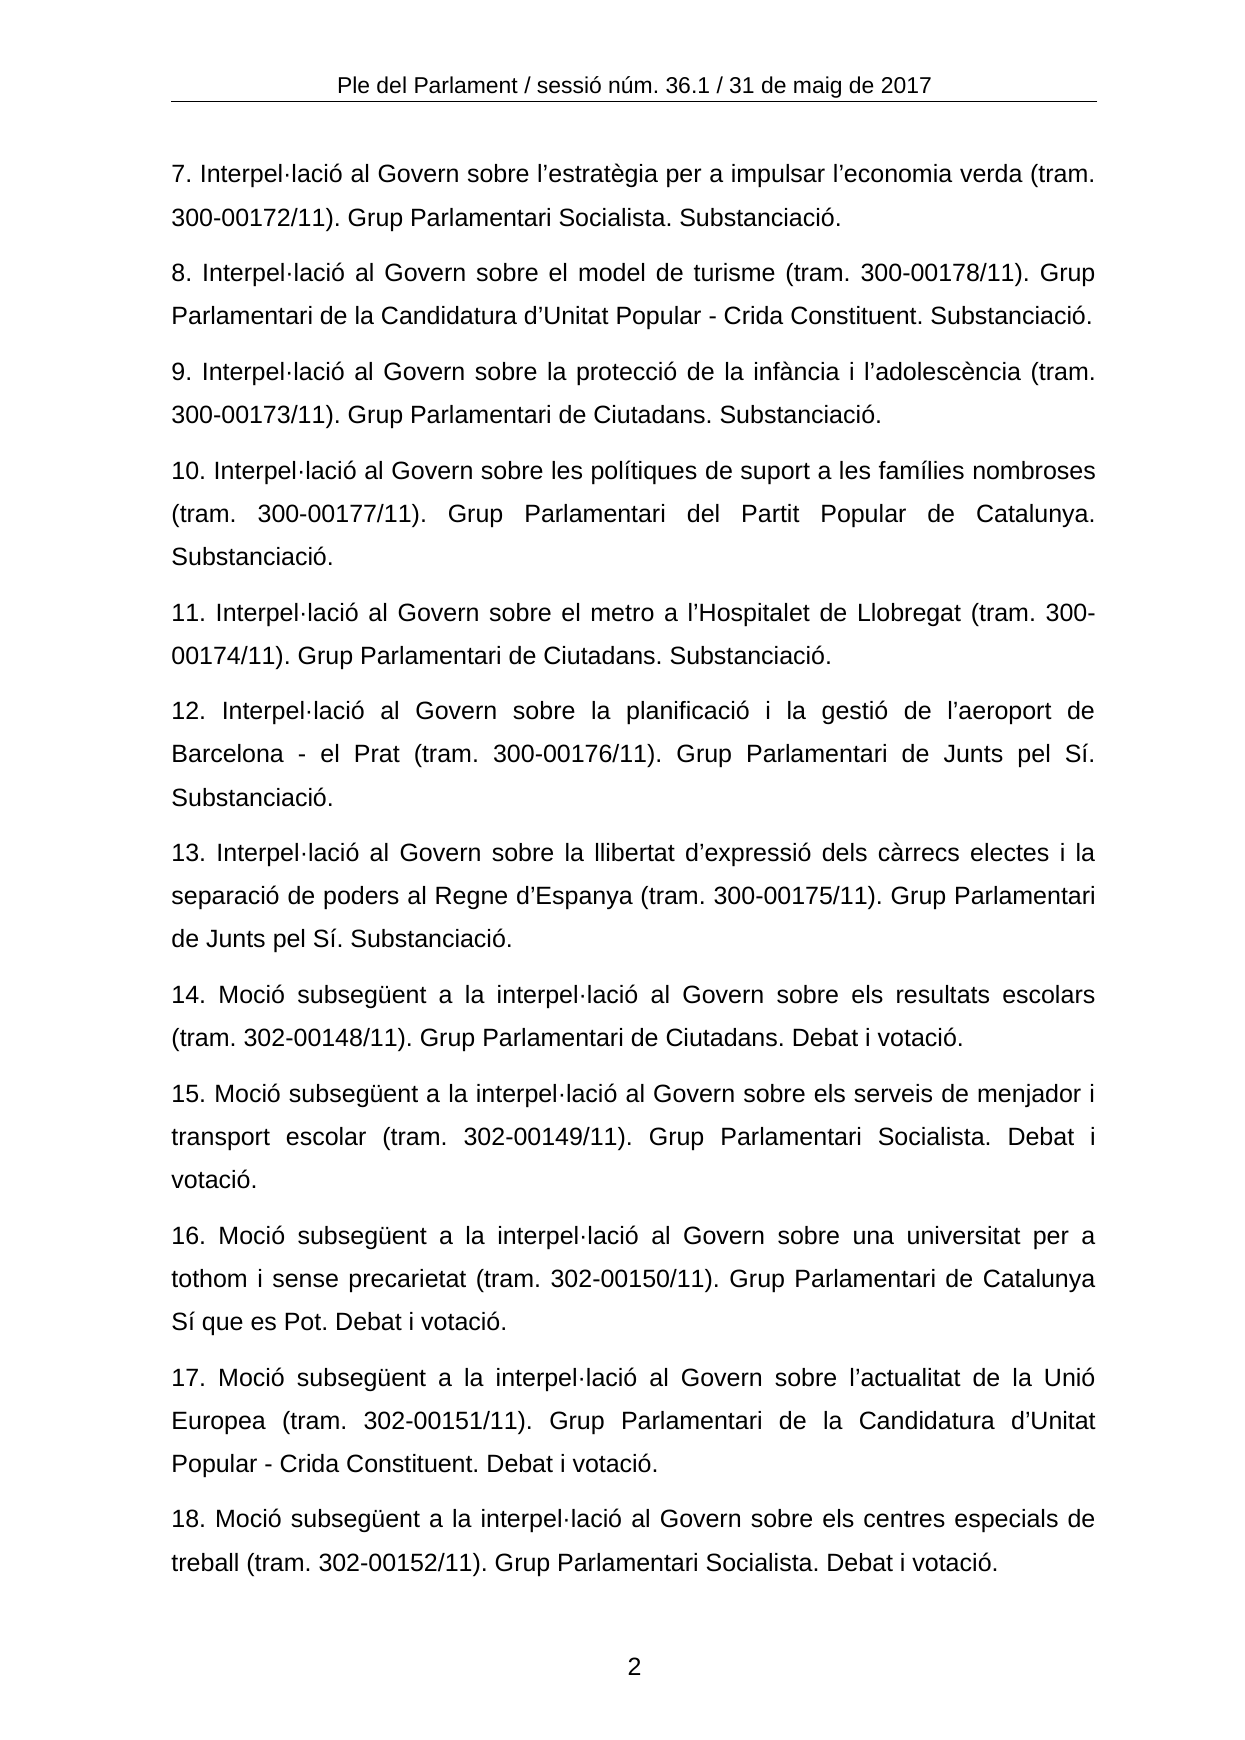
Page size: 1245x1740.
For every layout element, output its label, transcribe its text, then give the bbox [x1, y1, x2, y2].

text 17. Moció subsegüent a la interpel·lació al Govern sobre l’actualitat de la Unió Europea (tram. 302-00151/11). Grup Parlamentari de la Candidatura d’Unitat Popular - Crida Constituent. Debat i votació. [171, 1363, 1097, 1478]
text 9. Interpel·lació al Govern sobre la protecció de la infància i l’adolescència (tram. 300-00173/11). Grup Parlamentari de Ciutadans. Substanciació. [171, 357, 1097, 429]
text 18. Moció subsegüent a la interpel·lació al Govern sobre els centres especials de treball (tram. 302-00152/11). Grup Parlamentari Socialista. Debat i votació. [171, 1504, 1097, 1576]
text 13. Interpel·lació al Govern sobre la llibertat d’expressió dels càrrecs electes i la separació de poders al Regne d’Espanya (tram. 300-00175/11). Grup Parlamentari de Junts pel Sí. Substanciació. [171, 838, 1097, 953]
text 11. Interpel·lació al Govern sobre el metro a l’Hospitalet de Llobregat (tram. 300-00174/11). Grup Parlamentari de Ciutadans. Substanciació. [171, 598, 1097, 669]
text 16. Moció subsegüent a la interpel·lació al Govern sobre una universitat per a tothom i sense precarietat (tram. 302-00150/11). Grup Parlamentari de Catalunya Sí que es Pot. Debat i votació. [171, 1221, 1097, 1336]
text 7. Interpel·lació al Govern sobre l’estratègia per a impulsar l’economia verda (tram. 300-00172/11). Grup Parlamentari Socialista. Substanciació. [171, 159, 1097, 231]
text 10. Interpel·lació al Govern sobre les polítiques de suport a les famílies nombroses (tram. 300-00177/11). Grup Parlamentari del Partit Popular de Catalunya. Substanciació. [171, 456, 1097, 571]
text 12. Interpel·lació al Govern sobre la planificació i la gestió de l’aeroport de Barcelona - el Prat (tram. 300-00176/11). Grup Parlamentari de Junts pel Sí. Substanciació. [171, 696, 1097, 811]
text 14. Moció subsegüent a la interpel·lació al Govern sobre els resultats escolars (tram. 302-00148/11). Grup Parlamentari de Ciutadans. Debat i votació. [171, 980, 1097, 1052]
text 8. Interpel·lació al Govern sobre el model de turisme (tram. 300-00178/11). Grup Parlamentari de la Candidatura d’Unitat Popular - Crida Constituent. Substanciació. [171, 258, 1097, 330]
text 15. Moció subsegüent a la interpel·lació al Govern sobre els serveis de menjador i transport escolar (tram. 302-00149/11). Grup Parlamentari Socialista. Debat i votació. [171, 1079, 1097, 1194]
